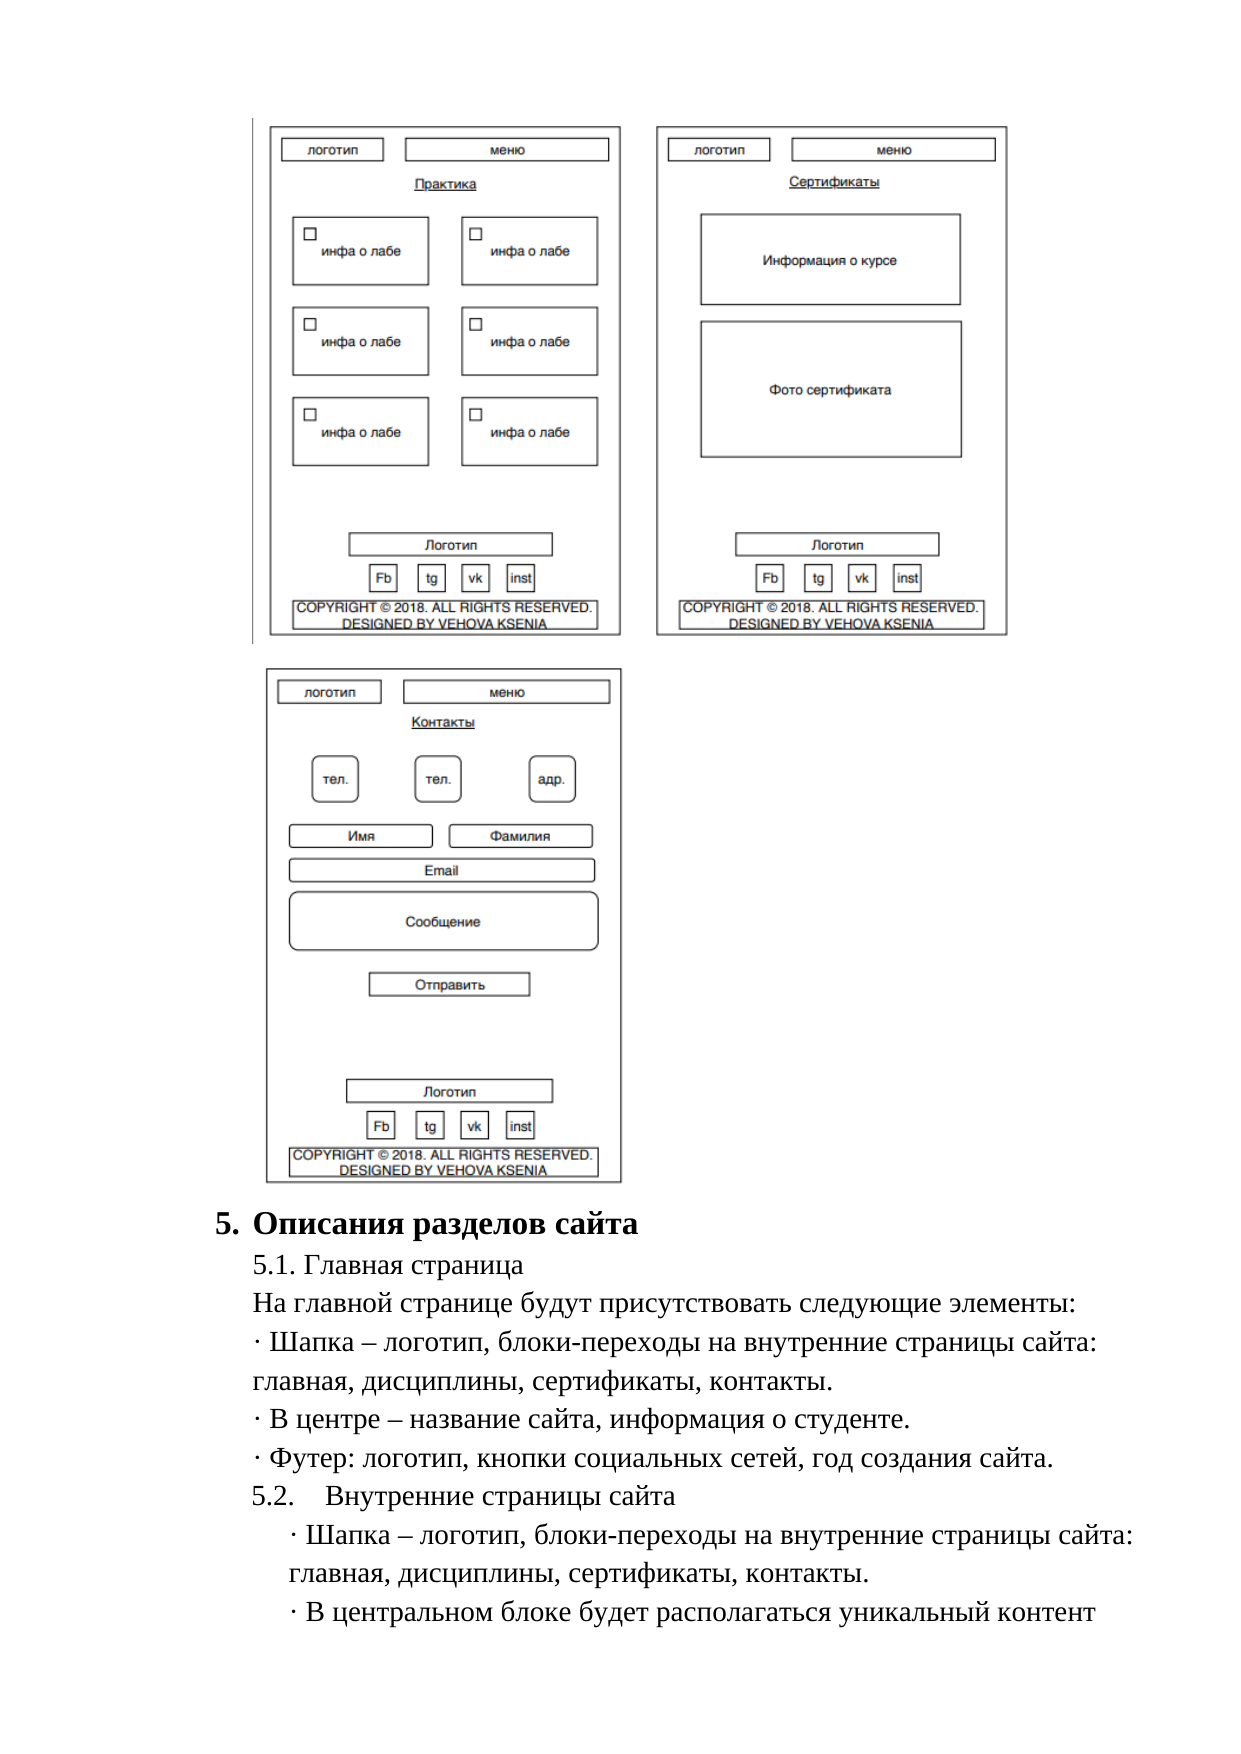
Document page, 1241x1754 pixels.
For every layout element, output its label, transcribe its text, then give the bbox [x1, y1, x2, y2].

list На главной странице будут присутствовать следующие элементы: · Шапка – логотип, блоки-переходы на внутренние страницы сайта: главная, дисциплины, сертификаты, контакты. [252, 1286, 1152, 1396]
picture [252, 118, 1016, 644]
picture [252, 647, 631, 1199]
list Описания разделов сайта [215, 1203, 1152, 1241]
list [251, 1478, 1152, 1627]
list · В центре – название сайта, информация о студенте. [252, 1401, 1152, 1435]
list 5.1. Главная страница [252, 1247, 1152, 1281]
list · Футер: логотип, кнопки социальных сетей, год создания сайта. [252, 1440, 1152, 1473]
